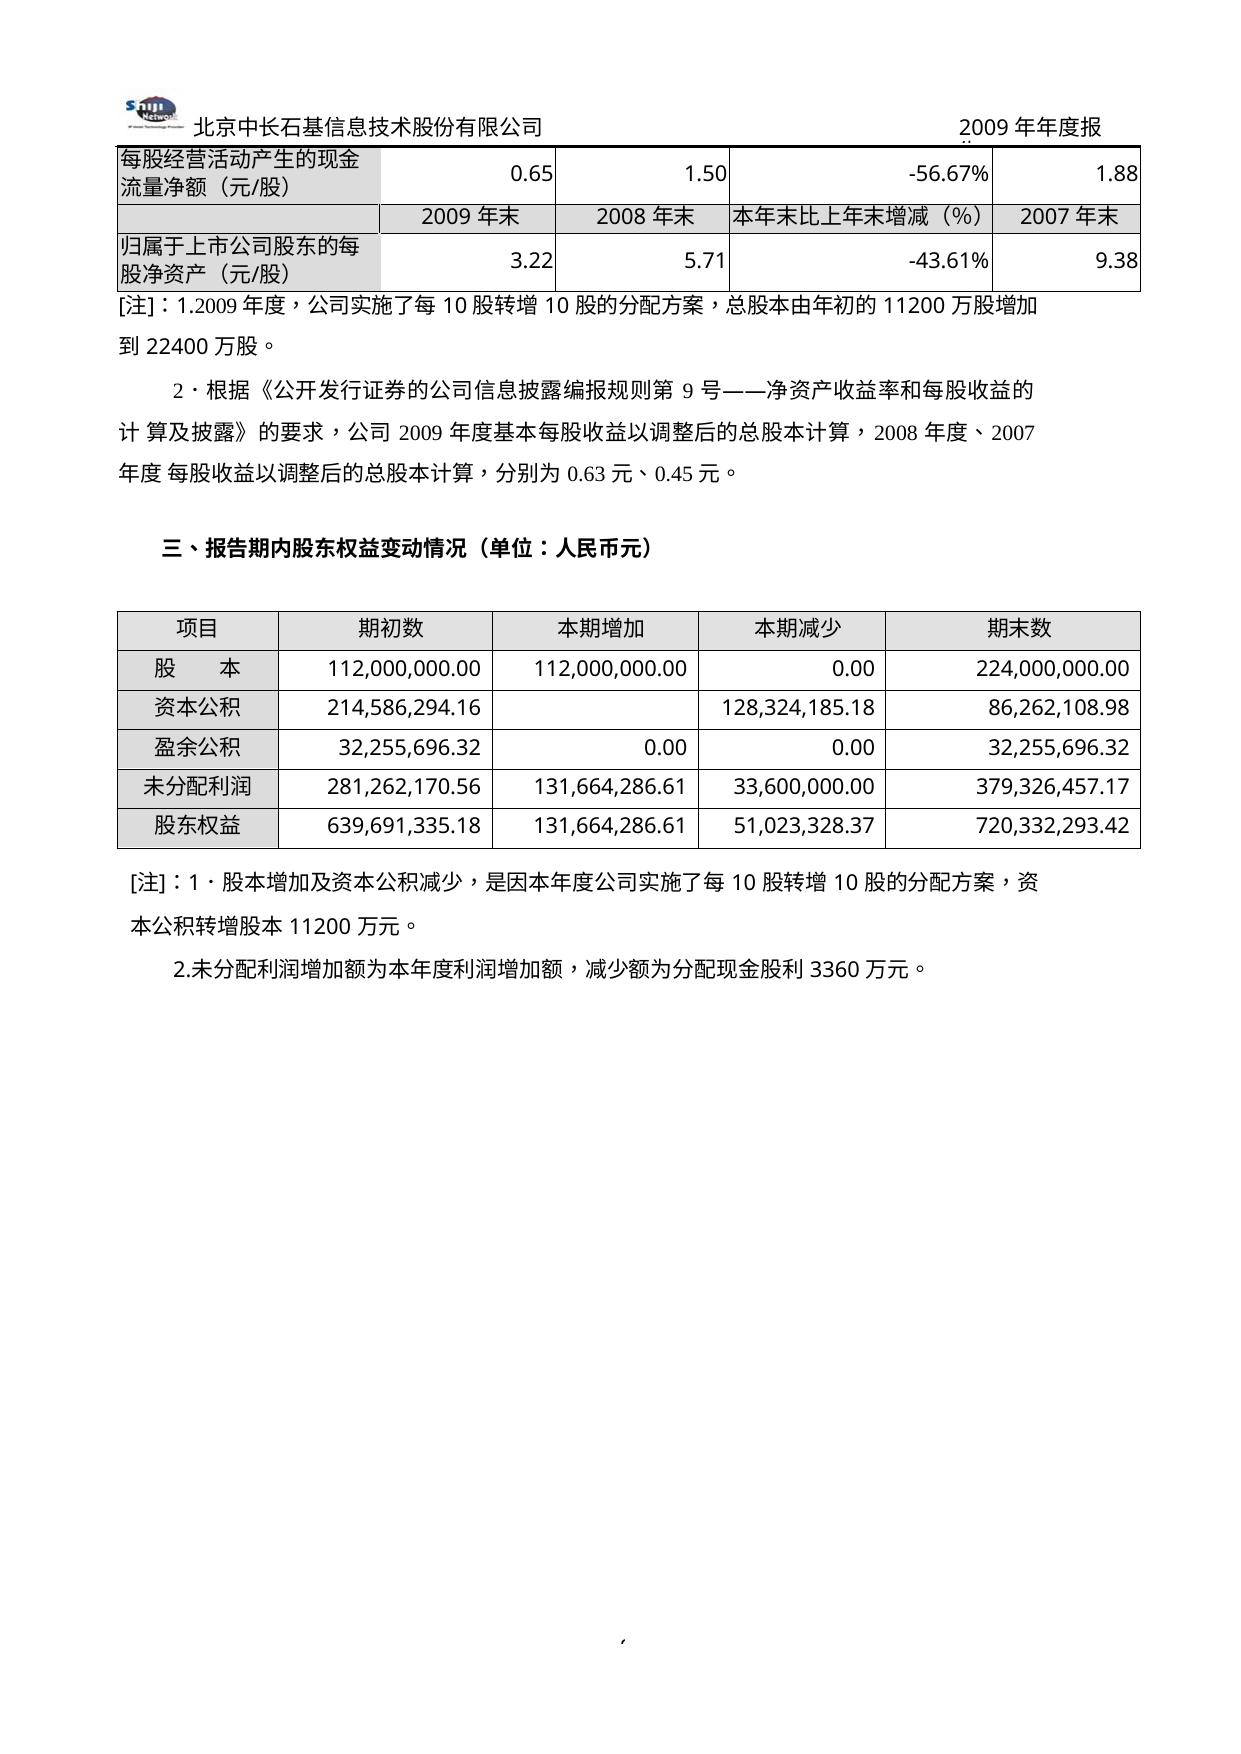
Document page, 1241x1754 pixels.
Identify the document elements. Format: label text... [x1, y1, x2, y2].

text 到 22400 万股。 [118, 331, 1155, 361]
table_cell 5.71 [556, 234, 729, 291]
table_cell 33,600,000.00 [699, 770, 885, 808]
table_cell 128,324,185.18 [699, 691, 885, 729]
table_cell 720,332,293.42 [886, 809, 1140, 847]
table_header 期末数 [886, 612, 1140, 650]
table_cell 86,262,108.98 [886, 691, 1140, 729]
table_cell 131,664,286.61 [493, 770, 698, 808]
table_cell 214,586,294.16 [279, 691, 492, 729]
table_cell 盈余公积 [118, 730, 278, 768]
table_cell 32,255,696.32 [886, 730, 1140, 768]
table_header 本期增加 [493, 612, 698, 650]
table_cell 0.00 [493, 730, 698, 768]
table_cell 379,326,457.17 [886, 770, 1140, 808]
subtitle 三、报告期内股东权益变动情况（单位：人民币元） [161, 533, 1155, 562]
text 2.未分配利润增加额为本年度利润增加额，减少额为分配现金股利 3360 万元。 [173, 954, 1155, 984]
table_header 1.50 [556, 148, 729, 204]
table_cell 3.22 [381, 234, 555, 291]
table_cell 281,262,170.56 [279, 770, 492, 808]
table_header 每股经营活动产生的现金 流量净额（元/股） [118, 148, 378, 204]
table_cell 112,000,000.00 [279, 651, 492, 690]
table_cell 0.00 [699, 730, 885, 768]
table_cell 2007 年末 [993, 205, 1140, 233]
table_cell 131,664,286.61 [493, 809, 698, 847]
text 本公积转增股本 11200 万元。 [130, 911, 1155, 940]
text [注]：1.2009 年度，公司实施了每 10 股转增 10 股的分配方案，总股本由年初的 11200 万股增加 [118, 292, 1155, 319]
table_cell 本年末比上年末增减（％） [730, 205, 992, 233]
table_header 项目 [118, 612, 278, 650]
table_cell [118, 205, 379, 233]
table_cell 639,691,335.18 [279, 809, 492, 847]
text 2．根据《公开发行证券的公司信息披露编报规则第 9 号——净资产收益率和每股收益的计 算及披露》的要求，公司 2009 年度基本每股收益以调整后的总股本计算，2008 年度、2007 年度 每股收益以调整后的总股本计算，分别为 0.63 元、0.45 元。 [118, 375, 1035, 488]
table_cell -43.61% [730, 234, 992, 291]
table_cell 2008 年末 [556, 205, 729, 233]
table_cell 224,000,000.00 [886, 651, 1140, 690]
table_cell 股 本 [118, 651, 278, 690]
table_cell 2009 年末 [380, 205, 555, 233]
table_header 本期减少 [699, 612, 885, 650]
table_cell 0.00 [699, 651, 885, 690]
table_cell [493, 691, 698, 729]
table_cell 9.38 [993, 234, 1140, 291]
table_cell 51,023,328.37 [699, 809, 885, 847]
picture [118, 88, 194, 137]
table_cell 32,255,696.32 [279, 730, 492, 768]
table_header 0.65 [381, 148, 555, 204]
table_cell 归属于上市公司股东的每 股净资产（元/股） [118, 234, 378, 291]
table_header 期初数 [279, 612, 492, 650]
table_cell 股东权益 [118, 809, 278, 847]
table_header -56.67% [730, 148, 992, 204]
text [注]：1．股本增加及资本公积减少，是因本年度公司实施了每 10 股转增 10 股的分配方案，资 [130, 867, 1155, 897]
table_cell 资本公积 [118, 691, 278, 729]
table_cell 未分配利润 [118, 770, 278, 808]
table_cell 112,000,000.00 [493, 651, 698, 690]
table_header 1.88 [993, 148, 1140, 204]
